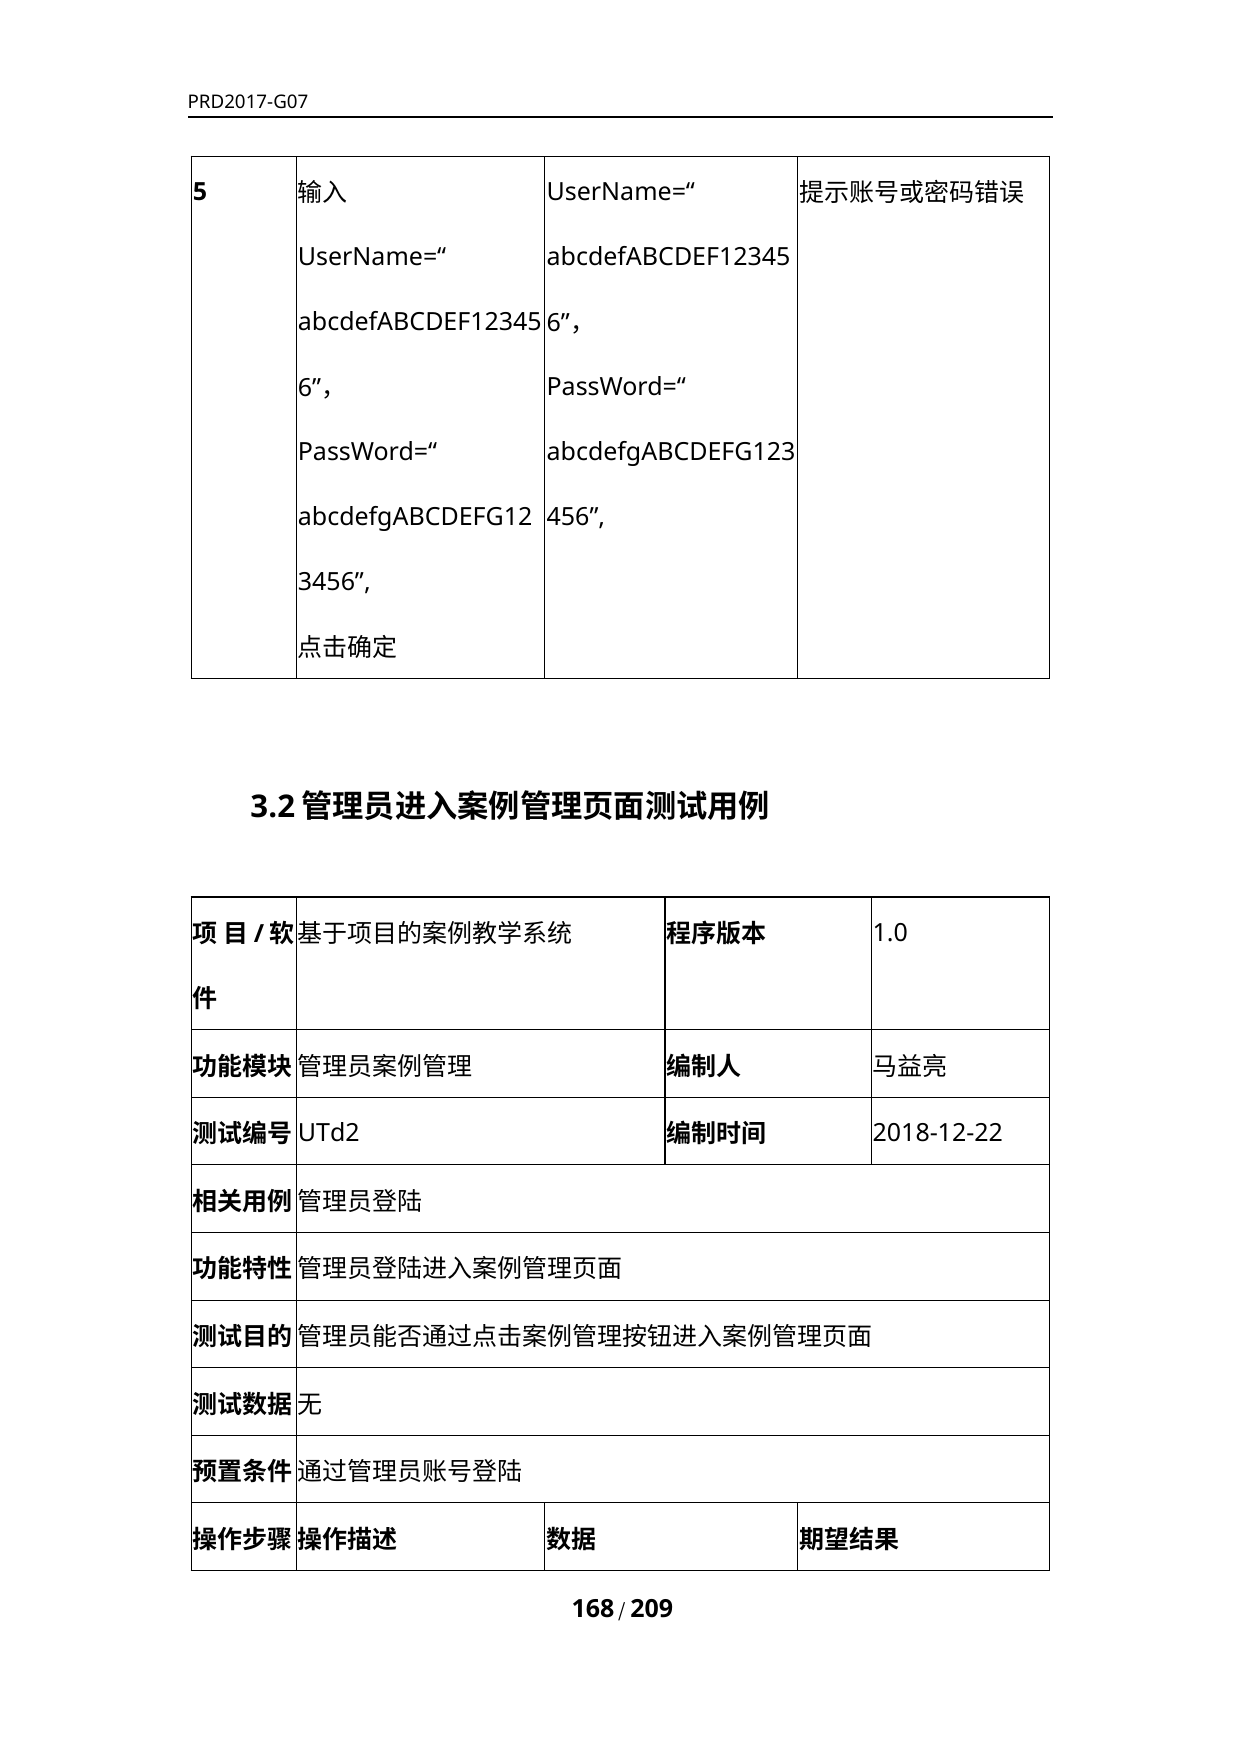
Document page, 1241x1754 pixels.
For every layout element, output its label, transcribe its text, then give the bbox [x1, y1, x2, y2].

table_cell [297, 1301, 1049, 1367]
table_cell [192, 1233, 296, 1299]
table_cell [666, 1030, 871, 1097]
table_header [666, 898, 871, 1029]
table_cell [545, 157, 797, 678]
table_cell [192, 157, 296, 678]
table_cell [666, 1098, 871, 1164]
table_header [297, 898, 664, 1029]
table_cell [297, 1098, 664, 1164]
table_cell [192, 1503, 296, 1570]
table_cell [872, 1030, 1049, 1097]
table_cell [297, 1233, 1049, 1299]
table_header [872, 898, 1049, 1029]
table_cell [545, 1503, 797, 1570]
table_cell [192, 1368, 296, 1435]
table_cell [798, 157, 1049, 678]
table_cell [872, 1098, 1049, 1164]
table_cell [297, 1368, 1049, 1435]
subtitle 3.2管理员进入案例管理页面测试用例 [187, 771, 1053, 836]
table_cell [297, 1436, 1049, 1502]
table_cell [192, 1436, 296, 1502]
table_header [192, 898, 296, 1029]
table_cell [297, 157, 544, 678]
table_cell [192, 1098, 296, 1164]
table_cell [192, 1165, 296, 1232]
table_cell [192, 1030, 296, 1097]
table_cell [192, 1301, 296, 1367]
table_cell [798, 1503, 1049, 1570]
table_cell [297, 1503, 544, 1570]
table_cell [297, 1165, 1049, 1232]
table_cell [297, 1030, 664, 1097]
